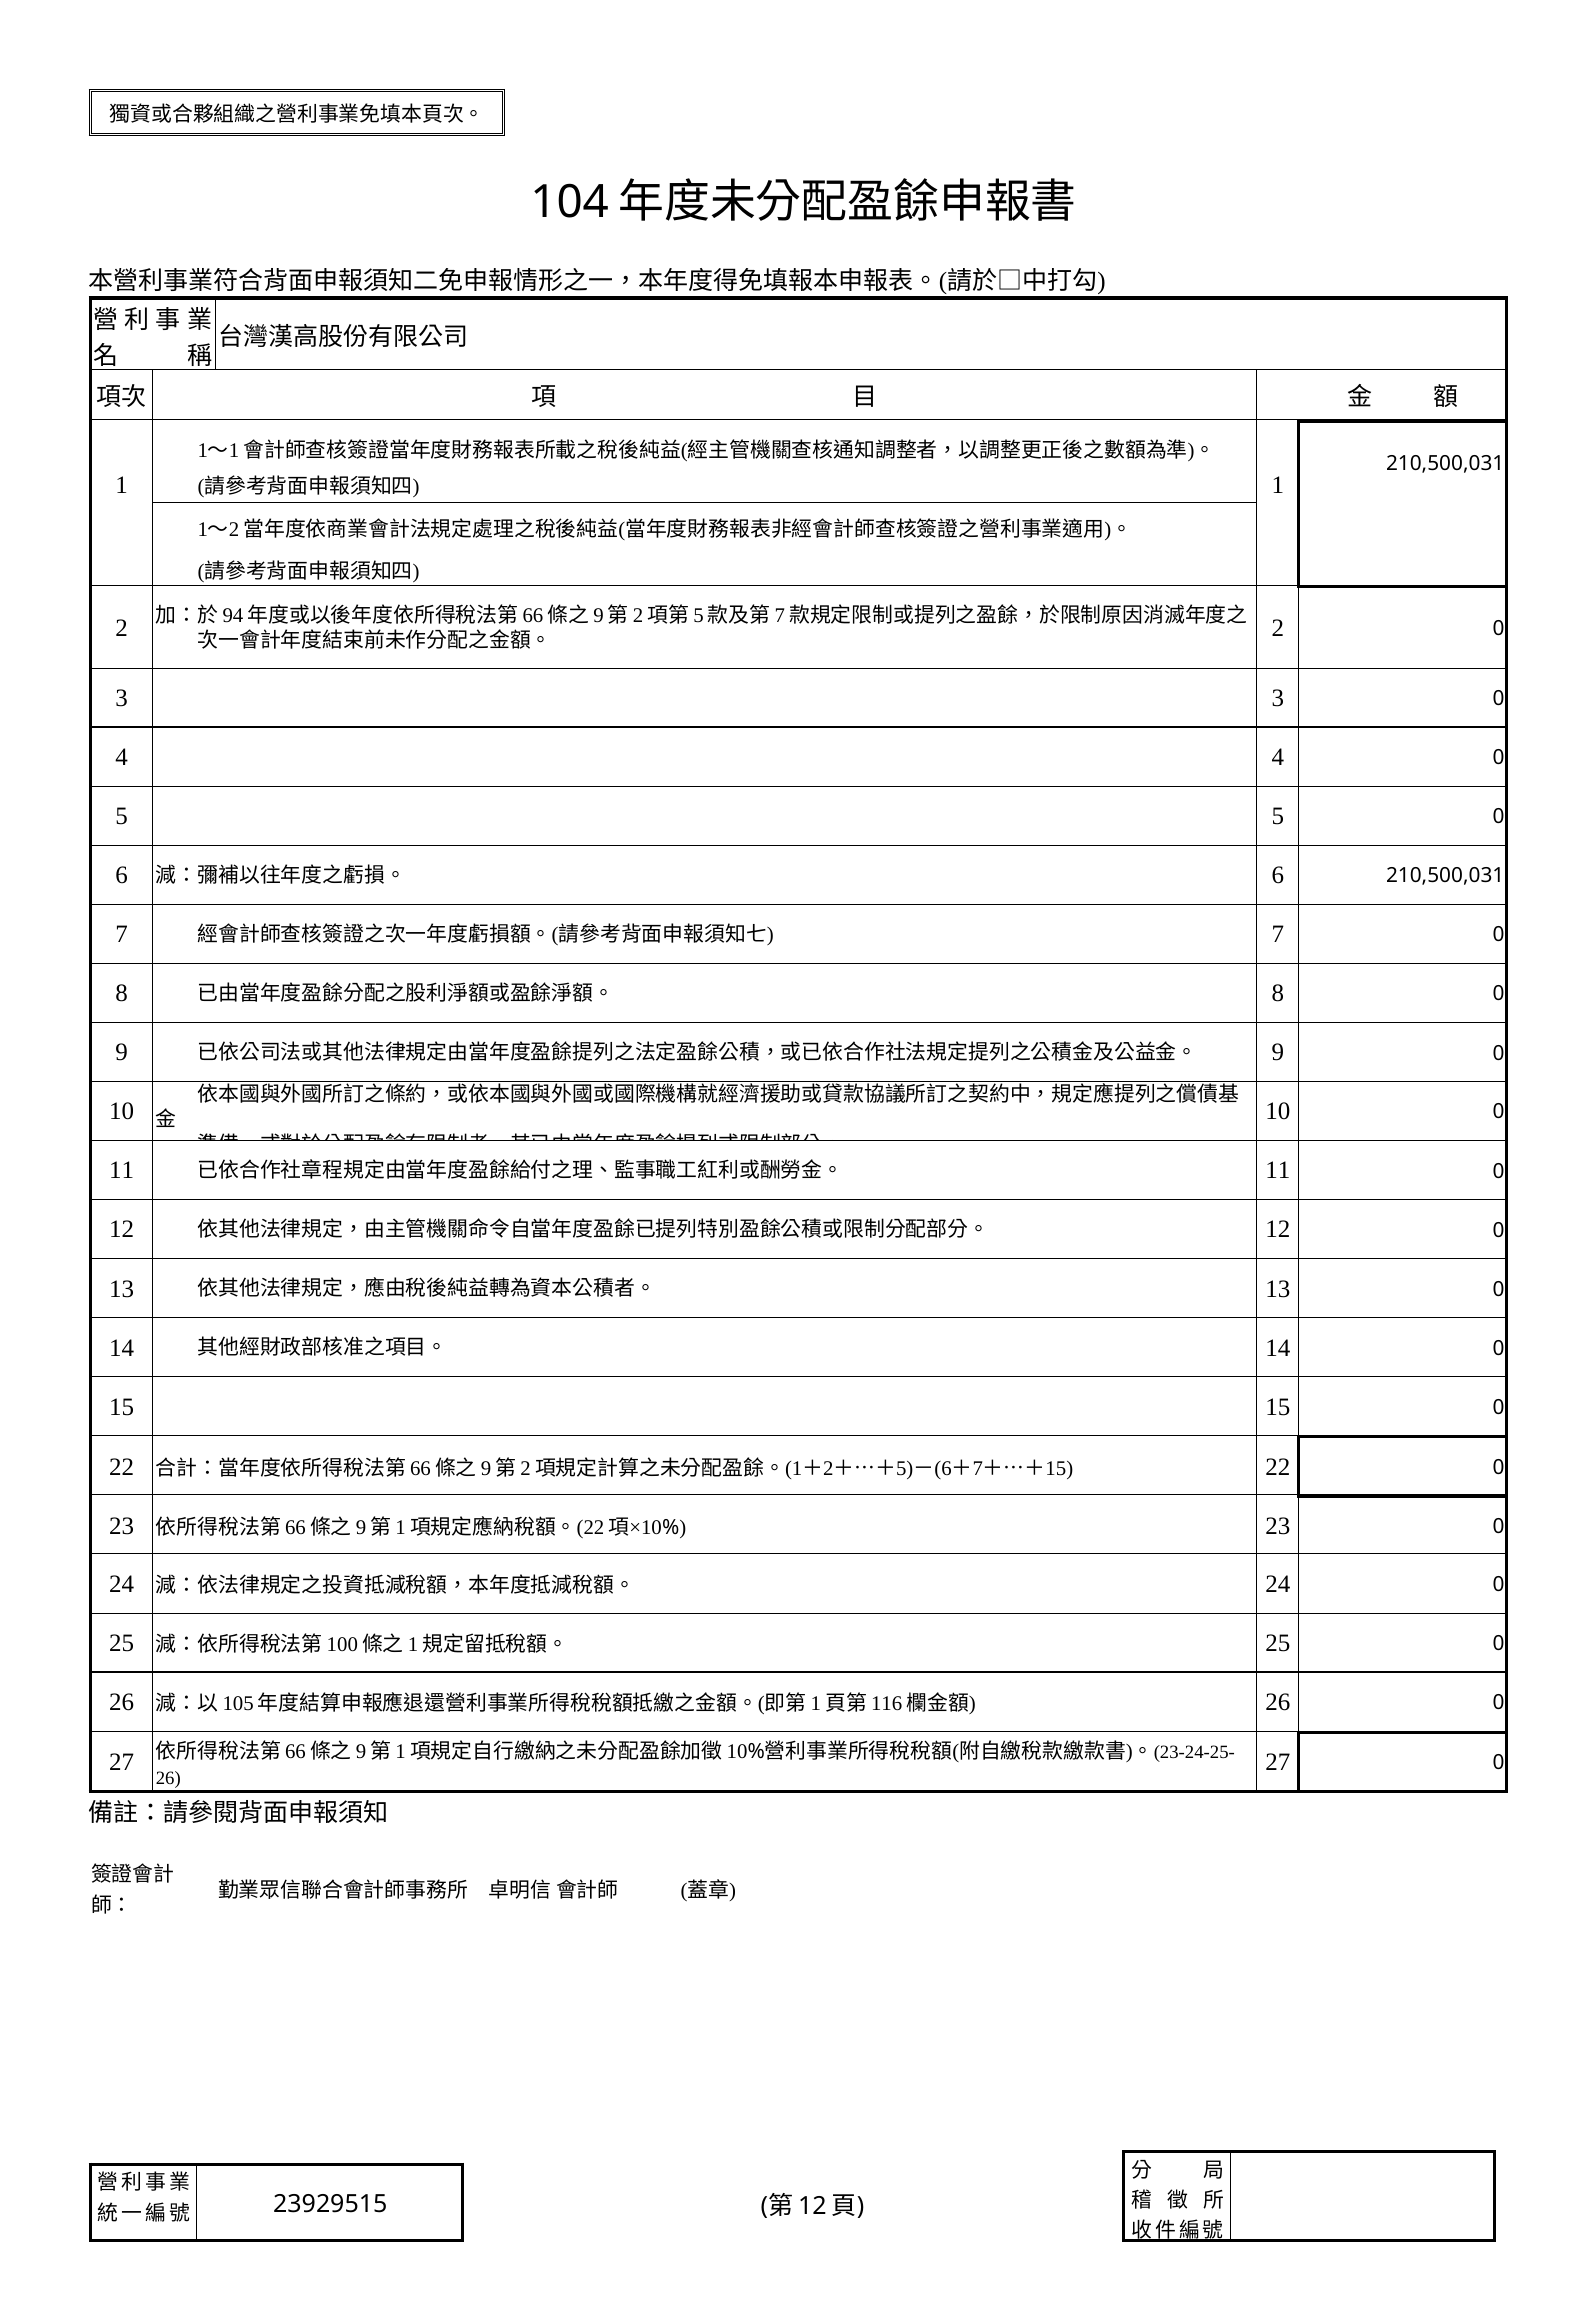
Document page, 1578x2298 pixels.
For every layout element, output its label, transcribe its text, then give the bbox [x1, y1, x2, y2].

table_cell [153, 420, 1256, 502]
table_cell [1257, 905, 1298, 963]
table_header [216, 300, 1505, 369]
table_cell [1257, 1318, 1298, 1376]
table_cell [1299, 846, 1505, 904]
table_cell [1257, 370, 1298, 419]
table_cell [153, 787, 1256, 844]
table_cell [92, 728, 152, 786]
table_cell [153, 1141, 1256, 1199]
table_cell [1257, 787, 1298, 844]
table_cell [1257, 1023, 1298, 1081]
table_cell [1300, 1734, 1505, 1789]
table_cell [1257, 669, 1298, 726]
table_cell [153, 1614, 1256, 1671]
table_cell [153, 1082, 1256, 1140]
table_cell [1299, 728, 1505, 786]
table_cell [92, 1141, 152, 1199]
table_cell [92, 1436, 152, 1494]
text 備註：請參閱背面申報須知 [89, 1793, 1518, 1829]
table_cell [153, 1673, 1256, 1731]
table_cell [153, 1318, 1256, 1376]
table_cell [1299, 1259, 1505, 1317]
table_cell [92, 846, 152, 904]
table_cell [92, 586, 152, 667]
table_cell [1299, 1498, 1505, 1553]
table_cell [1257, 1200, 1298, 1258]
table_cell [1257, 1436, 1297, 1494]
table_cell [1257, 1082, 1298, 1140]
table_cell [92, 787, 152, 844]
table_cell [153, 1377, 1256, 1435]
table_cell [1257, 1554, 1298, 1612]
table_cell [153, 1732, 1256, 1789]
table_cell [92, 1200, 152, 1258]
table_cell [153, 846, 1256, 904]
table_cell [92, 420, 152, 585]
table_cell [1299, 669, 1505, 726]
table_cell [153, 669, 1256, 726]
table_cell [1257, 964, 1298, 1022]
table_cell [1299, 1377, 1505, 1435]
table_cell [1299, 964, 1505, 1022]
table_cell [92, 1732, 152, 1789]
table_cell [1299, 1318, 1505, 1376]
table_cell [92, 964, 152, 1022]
text 本營利事業符合背面申報須知二免申報情形之一，本年度得免填報本申報表。(請於□中打勾) [89, 260, 1518, 296]
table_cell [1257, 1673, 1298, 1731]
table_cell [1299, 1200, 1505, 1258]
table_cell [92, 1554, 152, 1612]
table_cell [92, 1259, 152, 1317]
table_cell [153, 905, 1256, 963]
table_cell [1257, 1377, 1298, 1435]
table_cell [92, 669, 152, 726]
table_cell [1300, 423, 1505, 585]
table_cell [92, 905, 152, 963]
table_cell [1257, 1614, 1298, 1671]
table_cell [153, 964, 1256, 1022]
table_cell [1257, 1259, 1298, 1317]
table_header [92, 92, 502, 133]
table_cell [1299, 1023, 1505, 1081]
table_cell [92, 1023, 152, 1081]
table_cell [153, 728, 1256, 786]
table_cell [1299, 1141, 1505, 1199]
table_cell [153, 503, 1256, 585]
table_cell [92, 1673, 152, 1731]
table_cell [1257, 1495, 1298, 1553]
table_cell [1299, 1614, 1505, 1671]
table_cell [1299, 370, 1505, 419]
text 104年度未分配盈餘申報書 [89, 165, 1518, 231]
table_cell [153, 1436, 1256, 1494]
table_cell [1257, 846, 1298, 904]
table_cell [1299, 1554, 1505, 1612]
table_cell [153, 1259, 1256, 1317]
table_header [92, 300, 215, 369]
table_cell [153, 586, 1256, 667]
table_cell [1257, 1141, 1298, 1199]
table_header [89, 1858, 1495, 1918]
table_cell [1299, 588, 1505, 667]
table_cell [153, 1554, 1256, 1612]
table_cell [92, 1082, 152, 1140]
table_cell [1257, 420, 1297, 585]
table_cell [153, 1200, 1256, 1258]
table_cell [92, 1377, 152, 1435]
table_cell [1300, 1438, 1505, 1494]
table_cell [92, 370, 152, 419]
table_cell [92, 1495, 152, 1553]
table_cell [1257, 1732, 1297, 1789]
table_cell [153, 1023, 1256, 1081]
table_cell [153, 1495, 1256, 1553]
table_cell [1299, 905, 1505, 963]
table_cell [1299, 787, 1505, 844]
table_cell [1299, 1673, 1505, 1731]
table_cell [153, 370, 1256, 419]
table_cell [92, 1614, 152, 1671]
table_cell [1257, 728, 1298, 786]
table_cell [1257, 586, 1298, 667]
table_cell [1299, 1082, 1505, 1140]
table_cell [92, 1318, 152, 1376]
